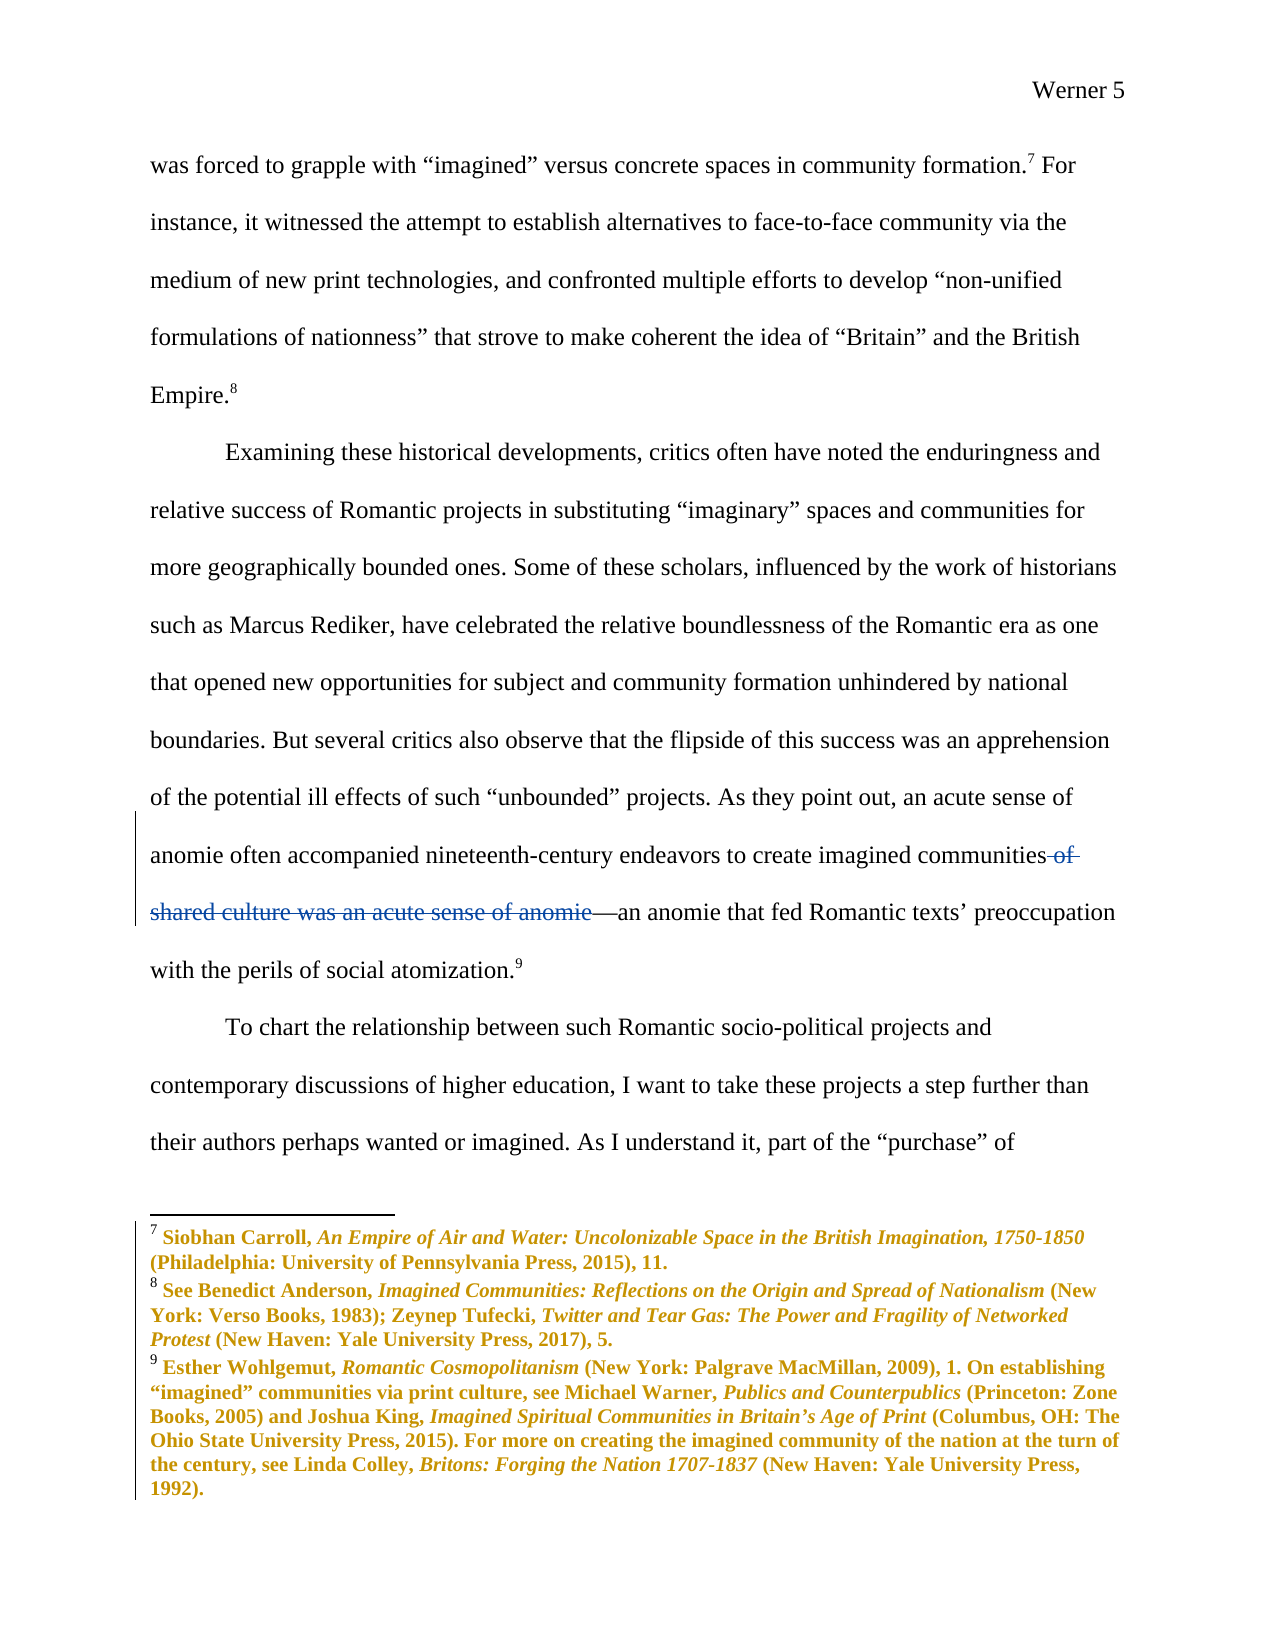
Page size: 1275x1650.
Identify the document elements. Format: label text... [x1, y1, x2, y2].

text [150, 1012, 1125, 1156]
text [150, 150, 1125, 409]
text Examining these historical developments, critics often have noted the enduringness and relative success of Romantic projects in substituting “imaginary” spaces and communities for more geographically bounded ones. Some of these scholars, influenced by the work of historians such as Marcus Rediker, have celebrated the relative boundlessness of the Romantic era as one that opened new opportunities for subject and community formation unhindered by national boundaries. But several critics also observe that the flipside of this success was an apprehension of the potential ill effects of such “unbounded” projects. As they point out, an acute sense of anomie often accompanied nineteenth-century endeavors to create imagined communities—an anomie that fed Romantic texts’ preoccupation with the perils of social atomization. [150, 437, 1125, 984]
